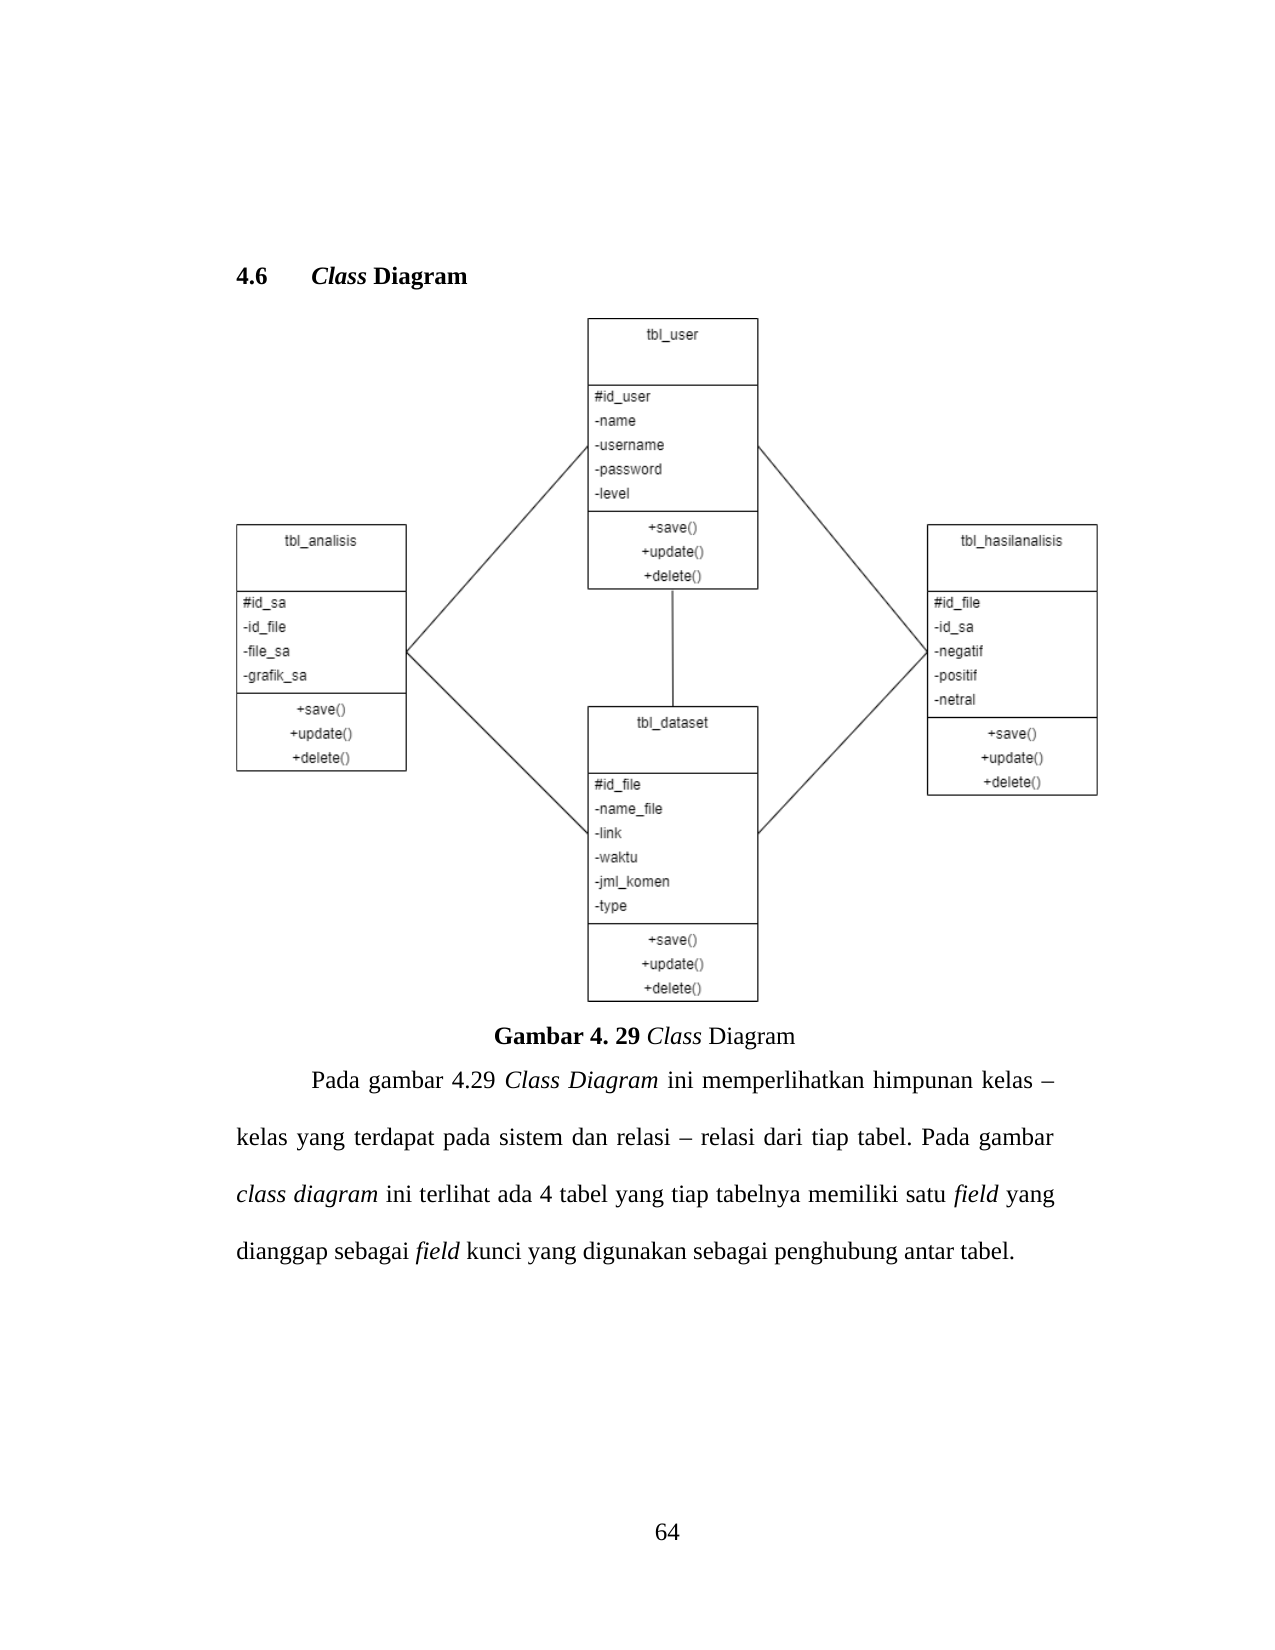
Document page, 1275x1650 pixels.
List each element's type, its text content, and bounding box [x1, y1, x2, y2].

text Pada gambar 4.29 Class Diagram ini memperlihatkan himpunan kelas – kelas yang terdapat pada sistem dan relasi – relasi dari tiap tabel. Pada gambar class diagram ini terlihat ada 4 tabel yang tiap tabelnya memiliki satu field yang dianggap sebagai field kunci yang digunakan sebagai penghubung antar tabel. [236, 1065, 1054, 1265]
list Class Diagram [236, 261, 1098, 290]
picture [236, 318, 1098, 1002]
text Gambar 4. 29 Class Diagram [236, 1021, 1053, 1050]
